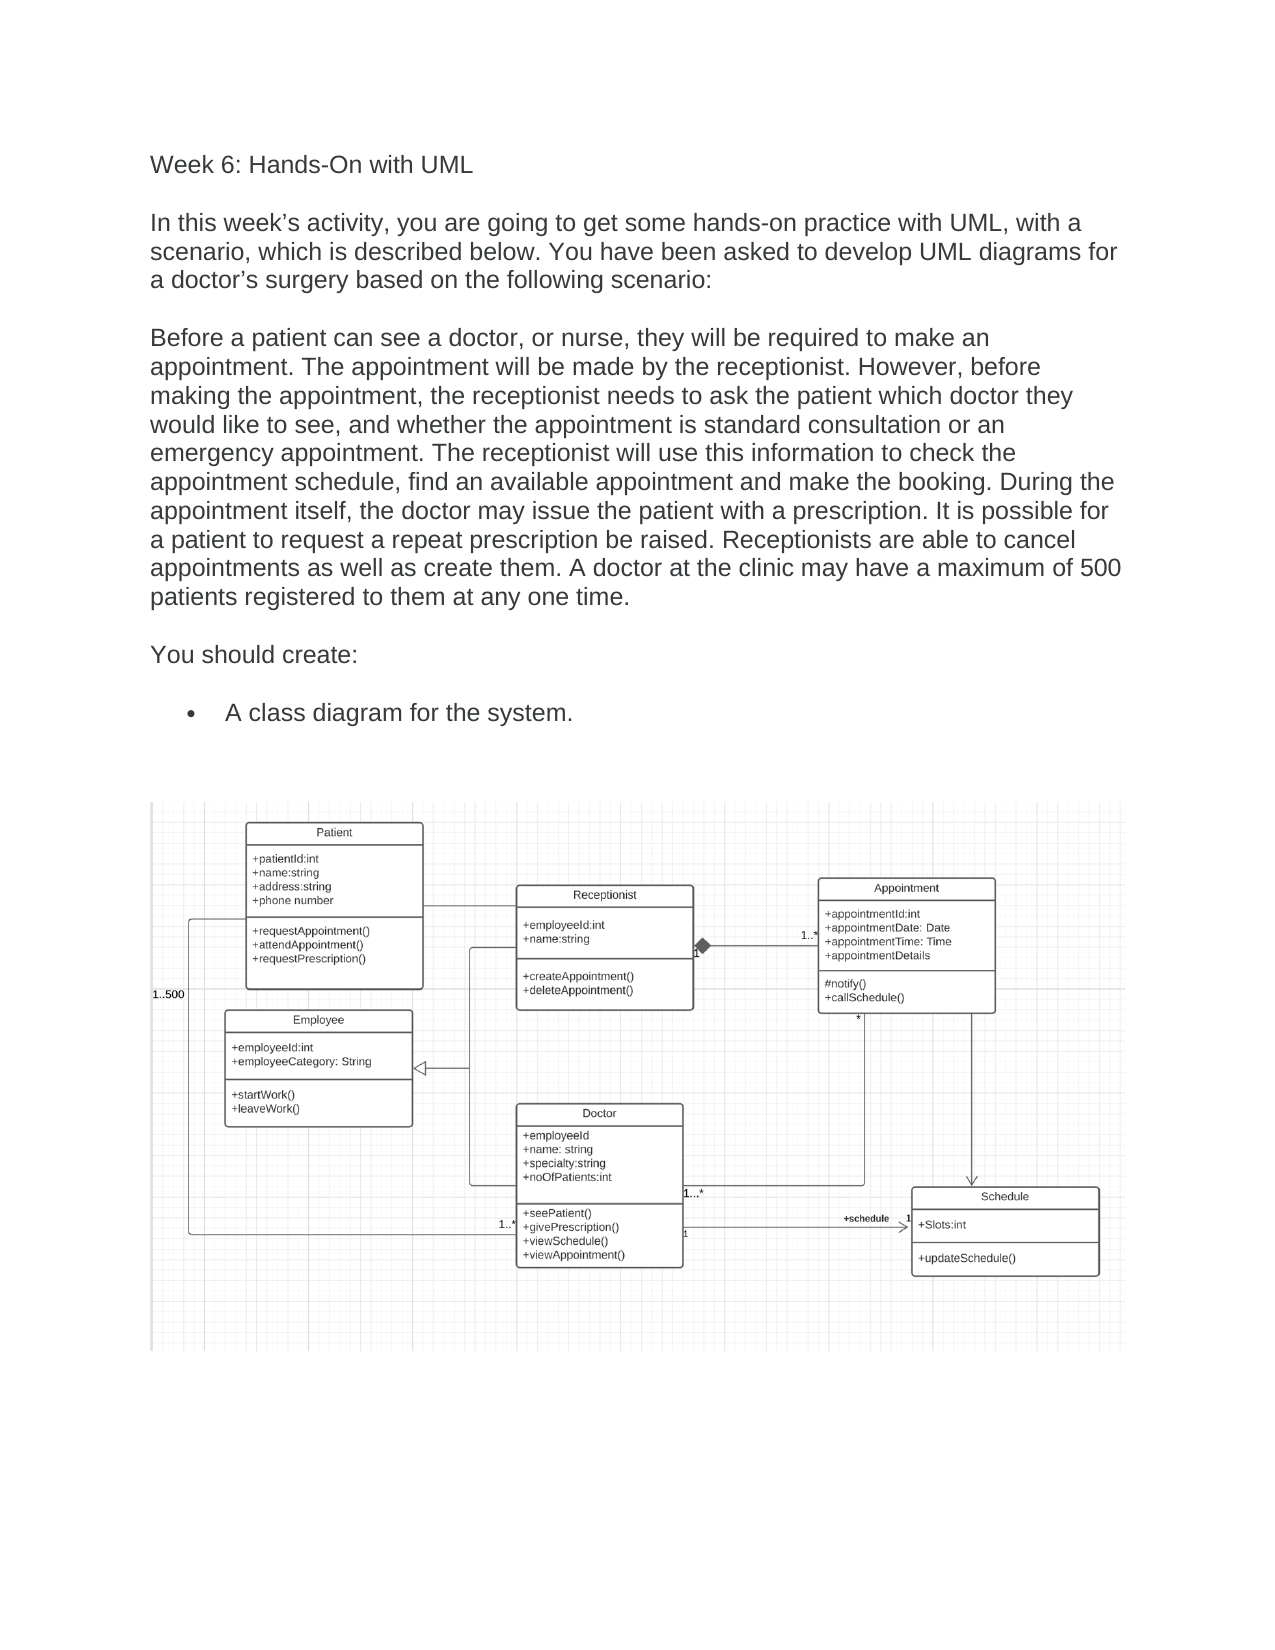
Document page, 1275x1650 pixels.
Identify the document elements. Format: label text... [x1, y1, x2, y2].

text In this week’s activity, you are going to get some hands-on practice with UML, with a scenario, which is described below. You have been asked to develop UML diagrams for a doctor’s surgery based on the following scenario: [150, 208, 1125, 294]
text Week 6: Hands-On with UML [150, 150, 1125, 179]
picture [150, 802, 1125, 1351]
text Before a patient can see a doctor, or nurse, they will be required to make an appointment. The appointment will be made by the receptionist. However, before making the appointment, the receptionist needs to ask the patient which doctor they would like to see, and whether the appointment is standard consultation or an emergency appointment. The receptionist will use this information to check the appointment schedule, find an available appointment and make the booking. During the appointment itself, the doctor may issue the patient with a prescription. It is possible for a patient to request a repeat prescription be raised. Receptionists are able to cancel appointments as well as create them. A doctor at the clinic may have a maximum of 500 patients registered to them at any one time. [150, 323, 1125, 611]
text You should create: [150, 640, 1125, 669]
list A class diagram for the system. [187, 698, 1125, 727]
